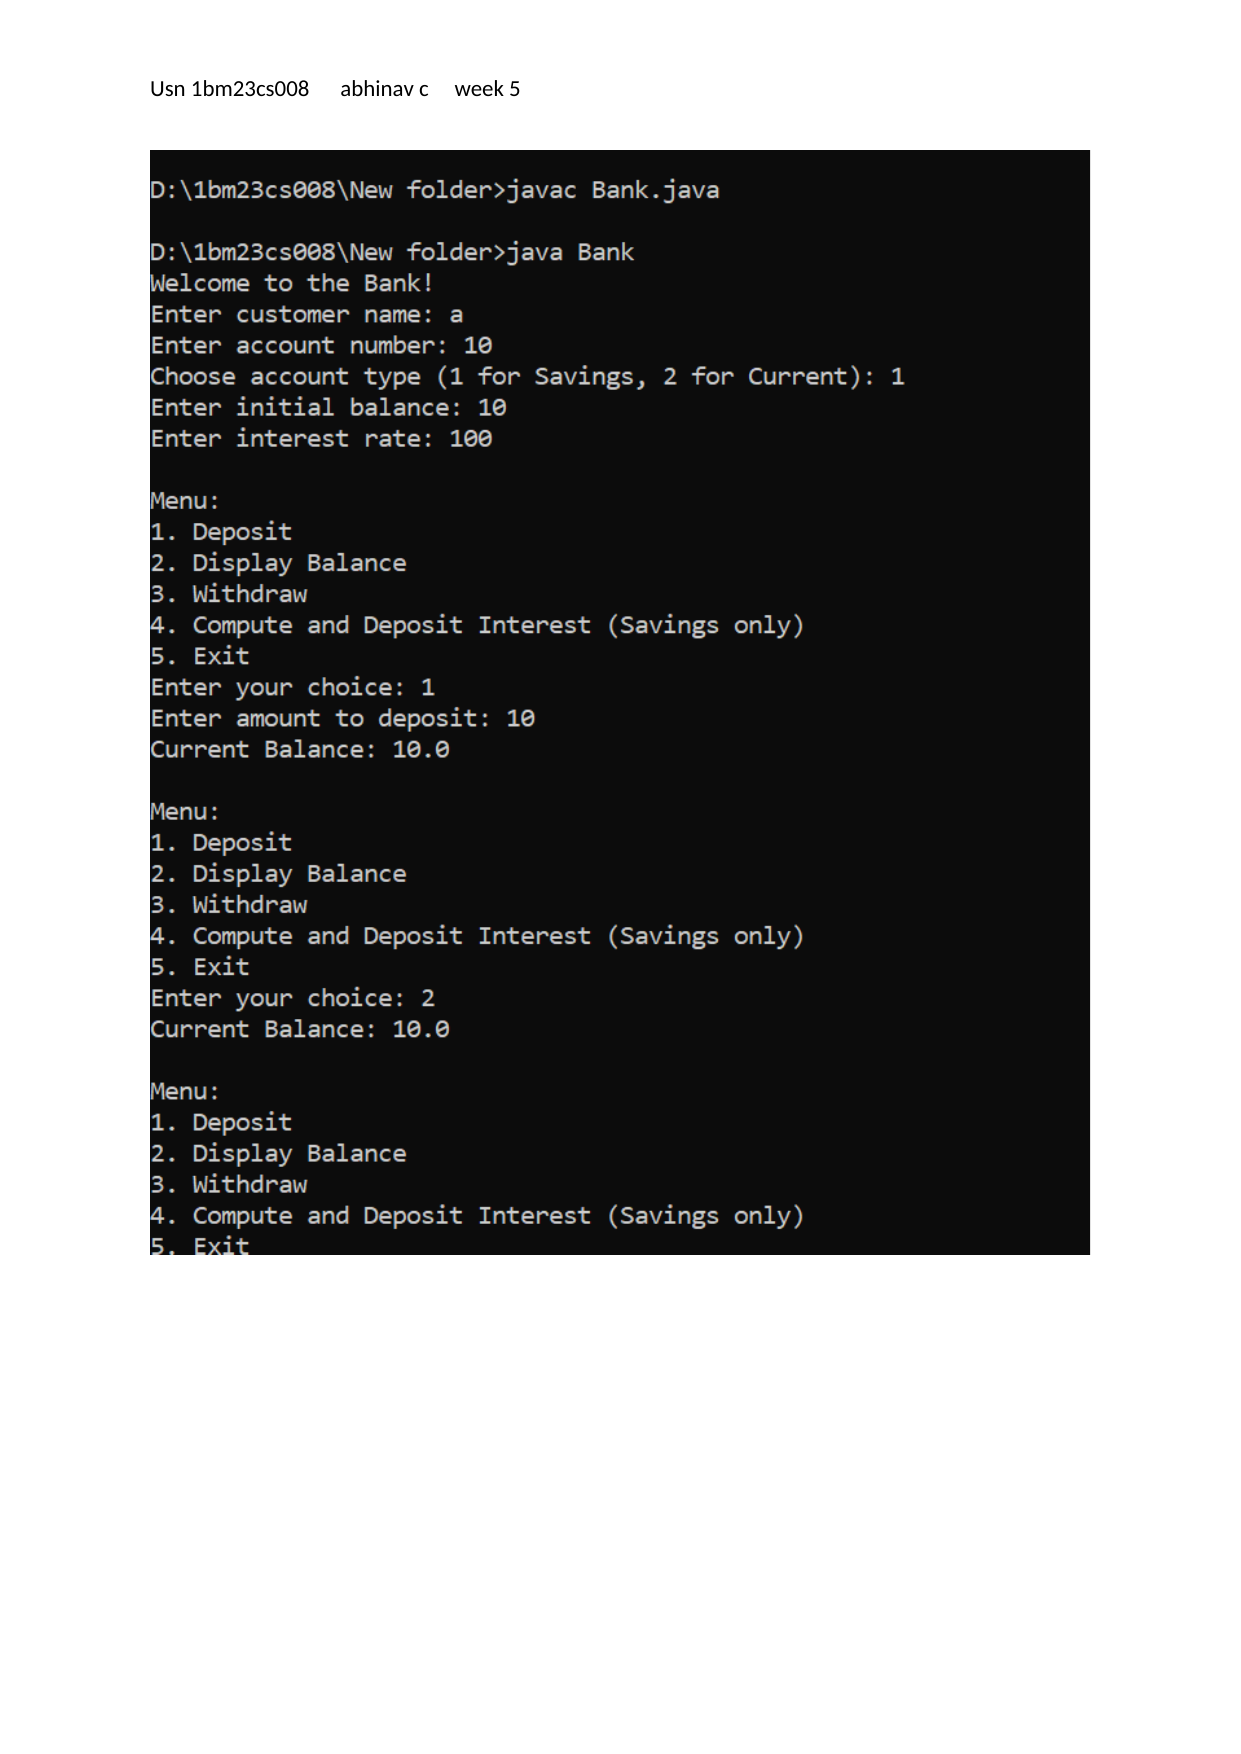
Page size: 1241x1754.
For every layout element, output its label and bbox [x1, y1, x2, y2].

picture [150, 150, 1091, 1255]
